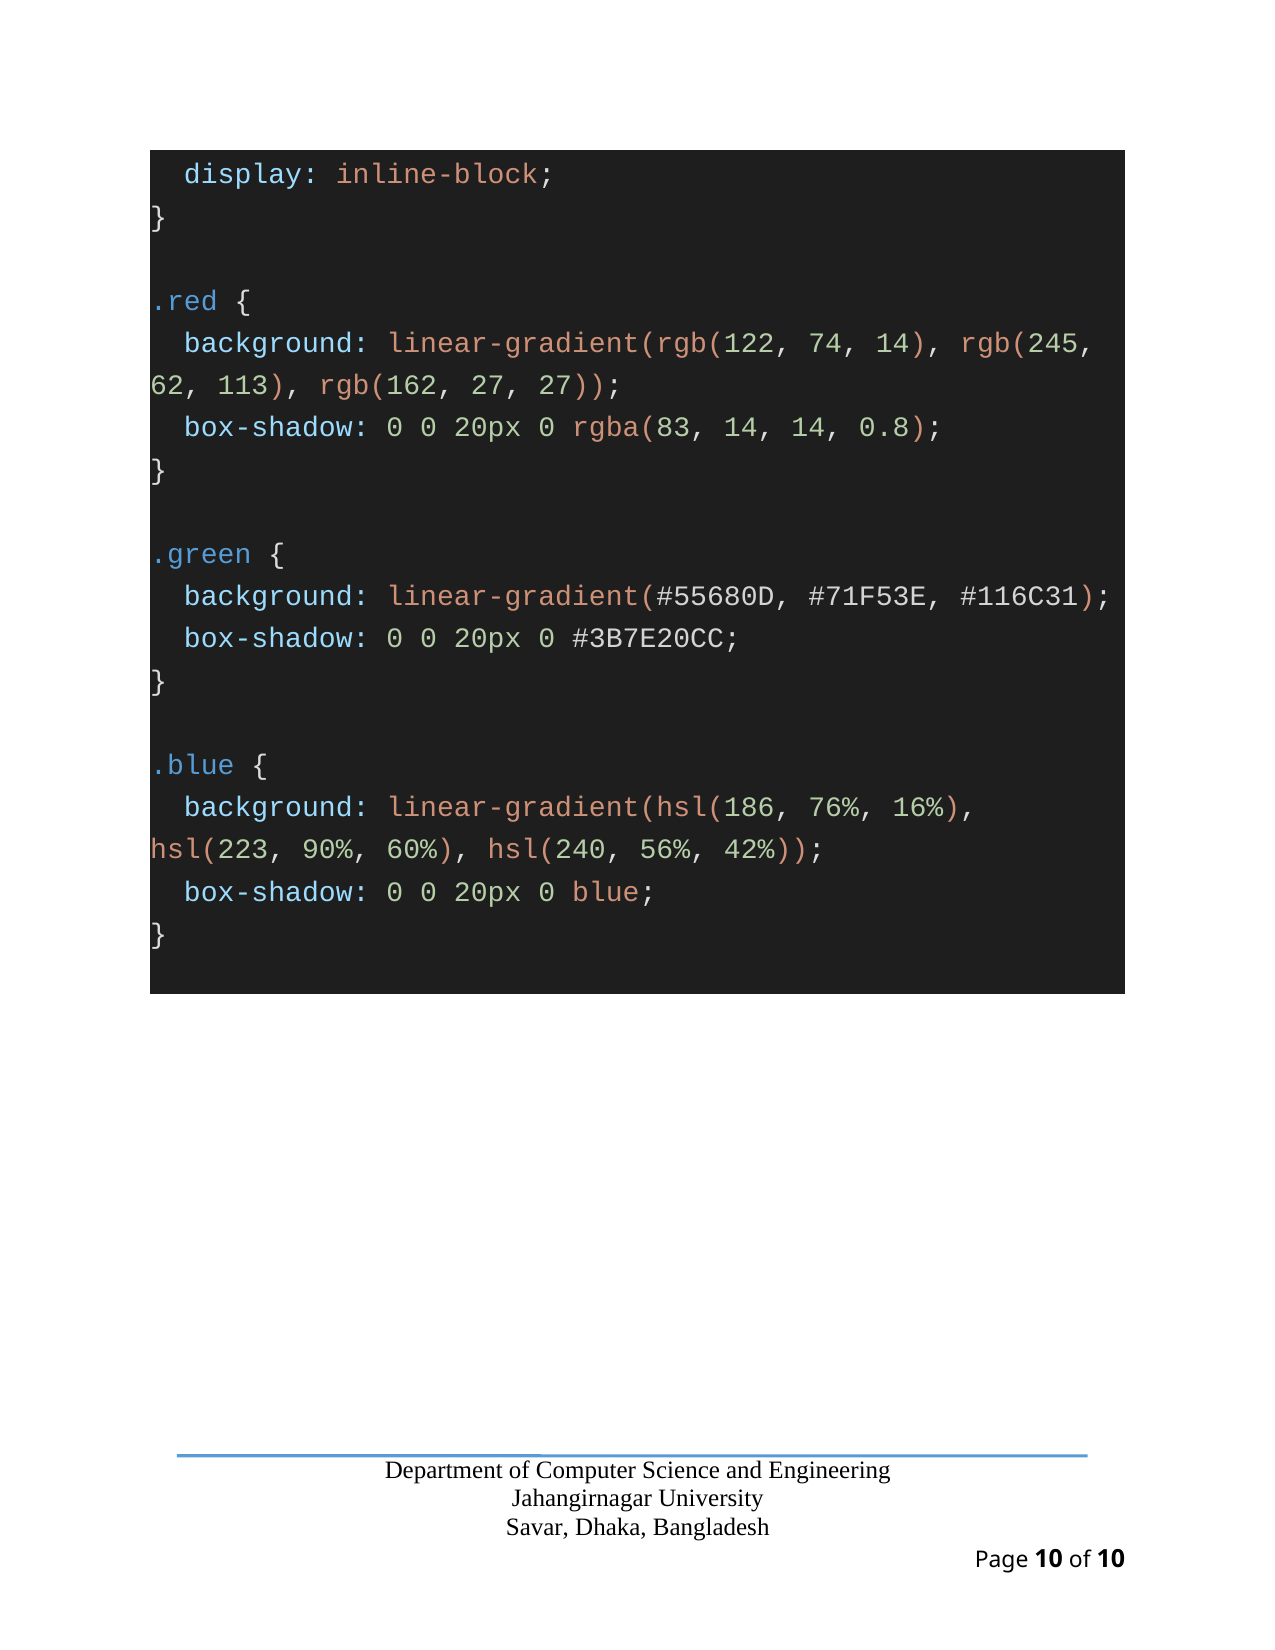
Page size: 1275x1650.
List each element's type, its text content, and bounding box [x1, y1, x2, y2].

text background: linear-gradient(hsl(186, 76%, 16%), hsl(223, 90%, 60%), hsl(240, 56%, 42%)); [150, 783, 1125, 867]
text .blue { [150, 741, 1125, 783]
text } [150, 909, 1125, 952]
text .red { [150, 277, 1125, 319]
text } [150, 656, 1125, 698]
text box-shadow: 0 0 20px 0 blue; [150, 867, 1125, 909]
text box-shadow: 0 0 20px 0 #3B7E20CC; [150, 614, 1125, 656]
text .green { [150, 530, 1125, 572]
text box-shadow: 0 0 20px 0 rgba(83, 14, 14, 0.8); [150, 403, 1125, 445]
text background: linear-gradient(#55680D, #71F53E, #116C31); [150, 572, 1125, 614]
text } [150, 445, 1125, 487]
text background: linear-gradient(rgb(122, 74, 14), rgb(245, 62, 113), rgb(162, 27, 27)); [150, 319, 1125, 403]
text } [150, 192, 1125, 234]
text display: inline-block; [150, 150, 1125, 192]
